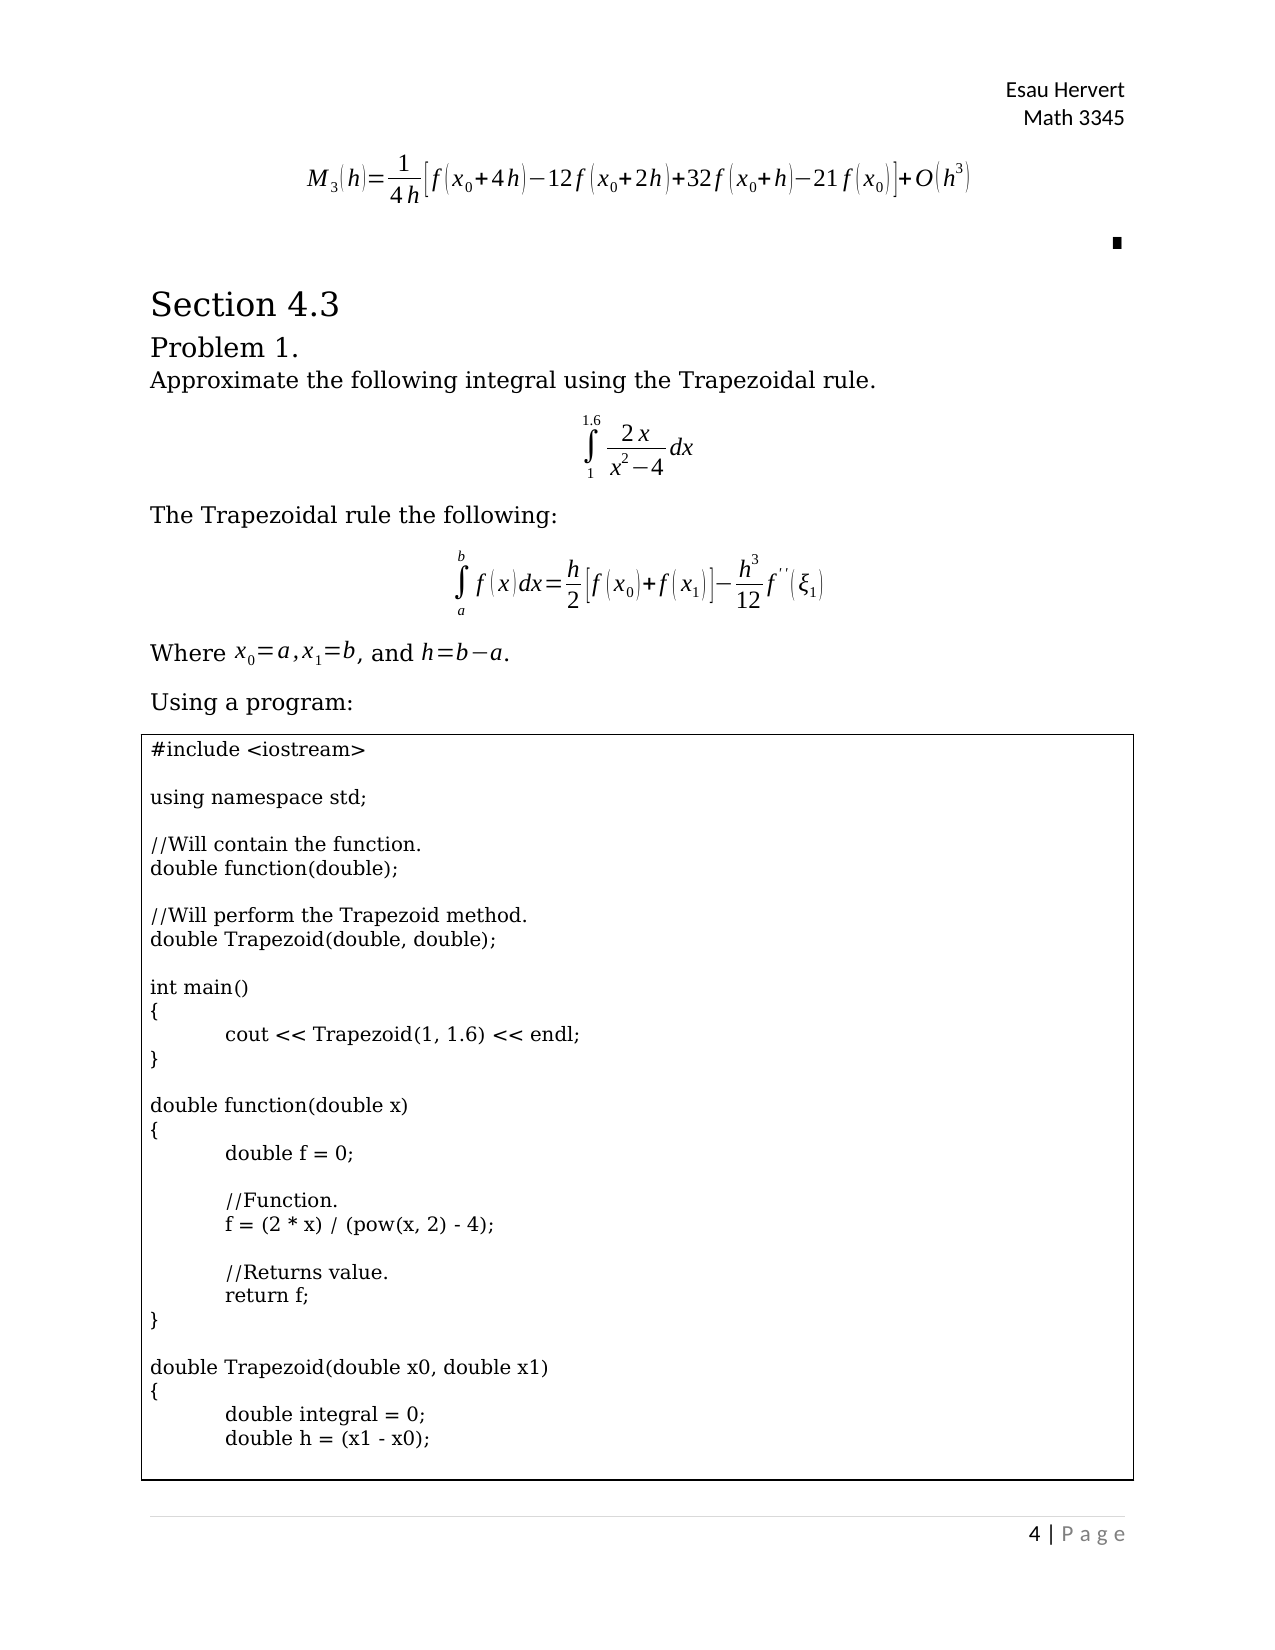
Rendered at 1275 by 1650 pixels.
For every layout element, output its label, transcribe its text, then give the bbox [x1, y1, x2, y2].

text double f = 0; [150, 1141, 1125, 1164]
text double Trapezoid(double x0, double x1) [150, 1354, 1125, 1378]
text f = (2 * x) / (pow(x, 2) - 4); [150, 1212, 1125, 1236]
text } [150, 1046, 1125, 1069]
text //Will contain the function. [150, 832, 1125, 856]
text using namespace std; [150, 784, 1125, 808]
subtitle Section 4.3 [150, 283, 1125, 323]
text double h = (x1 - x0); [150, 1426, 1125, 1449]
text int main() [150, 974, 1125, 998]
text return f; [150, 1283, 1125, 1307]
text { [150, 1117, 1125, 1141]
subtitle Problem 1. [150, 330, 1125, 363]
text double integral = 0; [150, 1402, 1125, 1426]
text Where , and . [150, 637, 1125, 668]
text double function(double); [150, 856, 1125, 879]
text cout << Trapezoid(1, 1.6) << endl; [150, 1022, 1125, 1046]
text //Function. [150, 1188, 1125, 1212]
text //Will perform the Trapezoid method. [150, 903, 1125, 927]
text The Trapezoidal rule the following: [150, 501, 1125, 529]
text { [150, 1378, 1125, 1402]
text double Trapezoid(double, double); [150, 927, 1125, 951]
text Using a program: [150, 687, 1125, 715]
text //Returns value. [150, 1259, 1125, 1283]
text { [150, 998, 1125, 1022]
text Approximate the following integral using the Trapezoidal rule. [150, 365, 1125, 393]
text double function(double x) [150, 1093, 1125, 1117]
text } [150, 1307, 1125, 1331]
text #include <iostream> [142, 735, 1133, 761]
